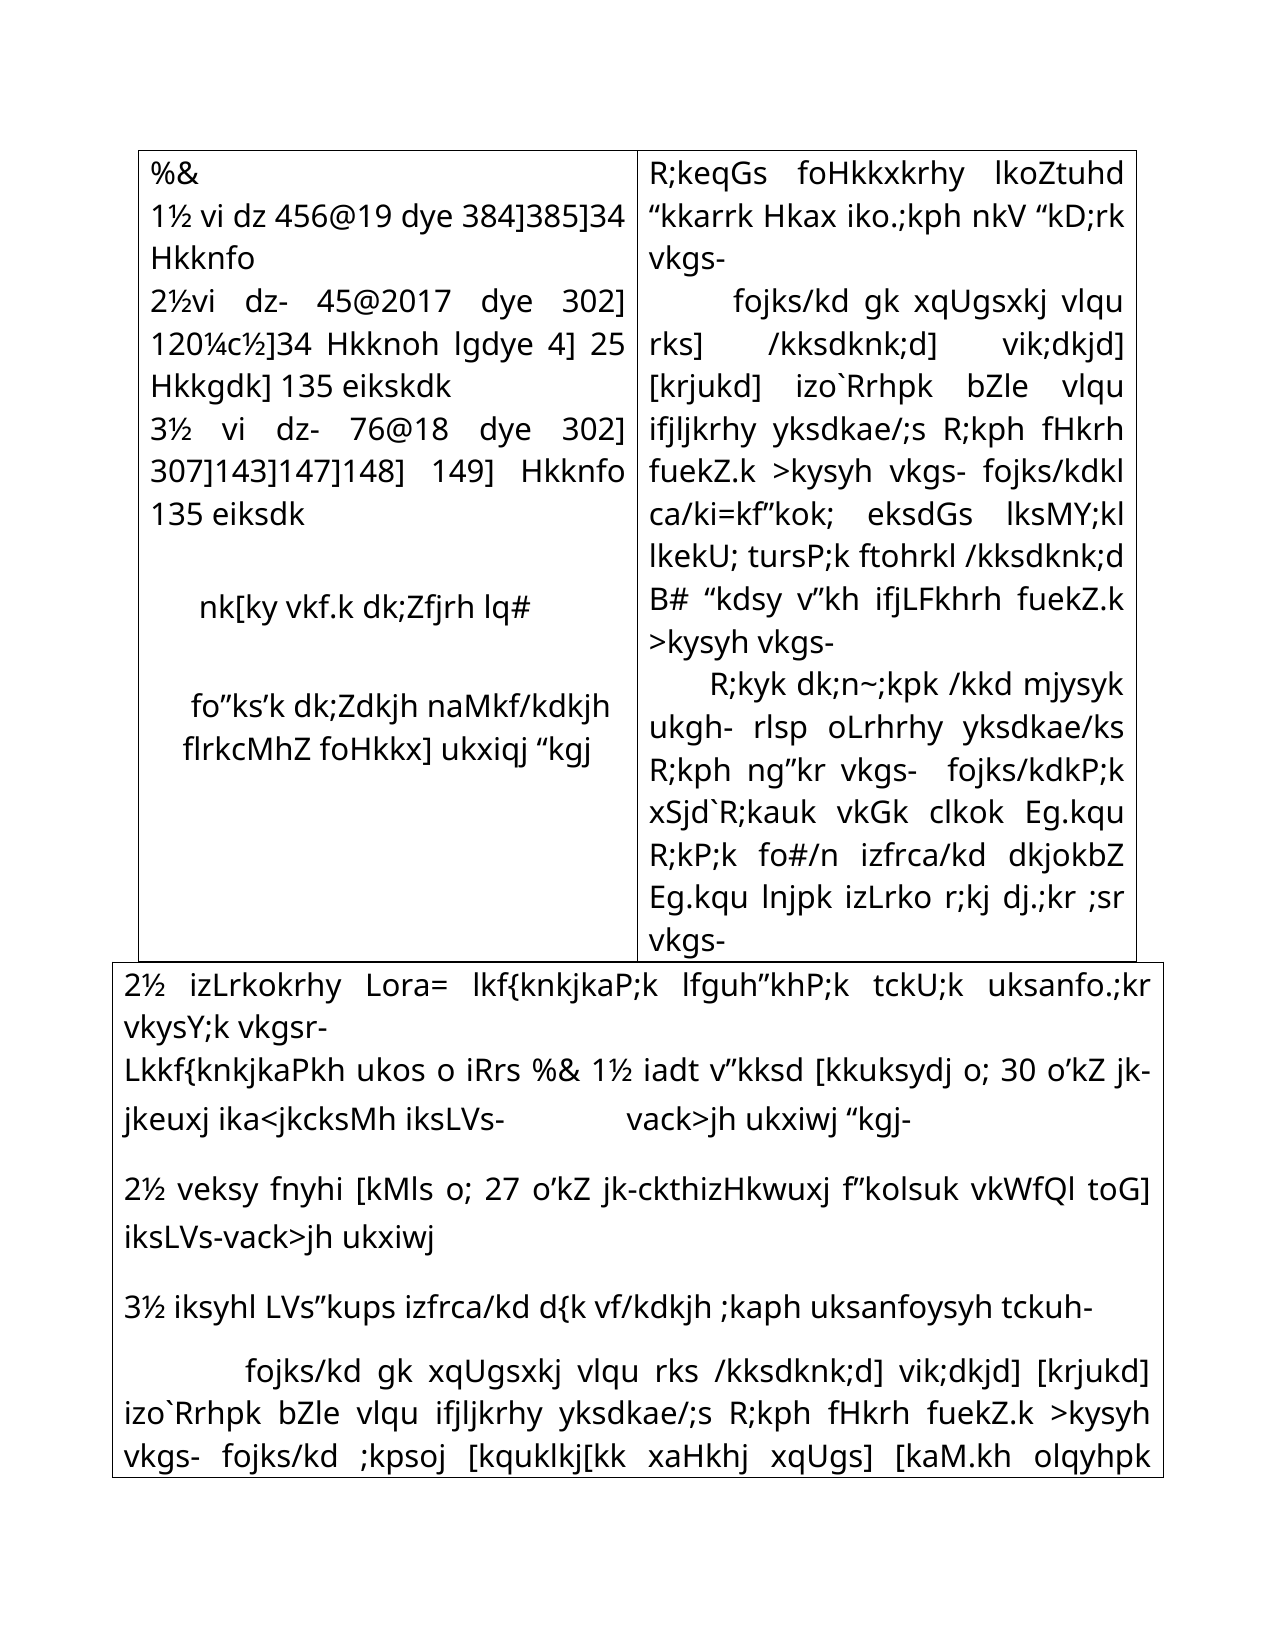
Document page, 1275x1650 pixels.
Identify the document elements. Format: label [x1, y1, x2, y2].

table_cell [638, 151, 1136, 961]
table_cell [139, 151, 637, 961]
table_header [113, 963, 1163, 1477]
